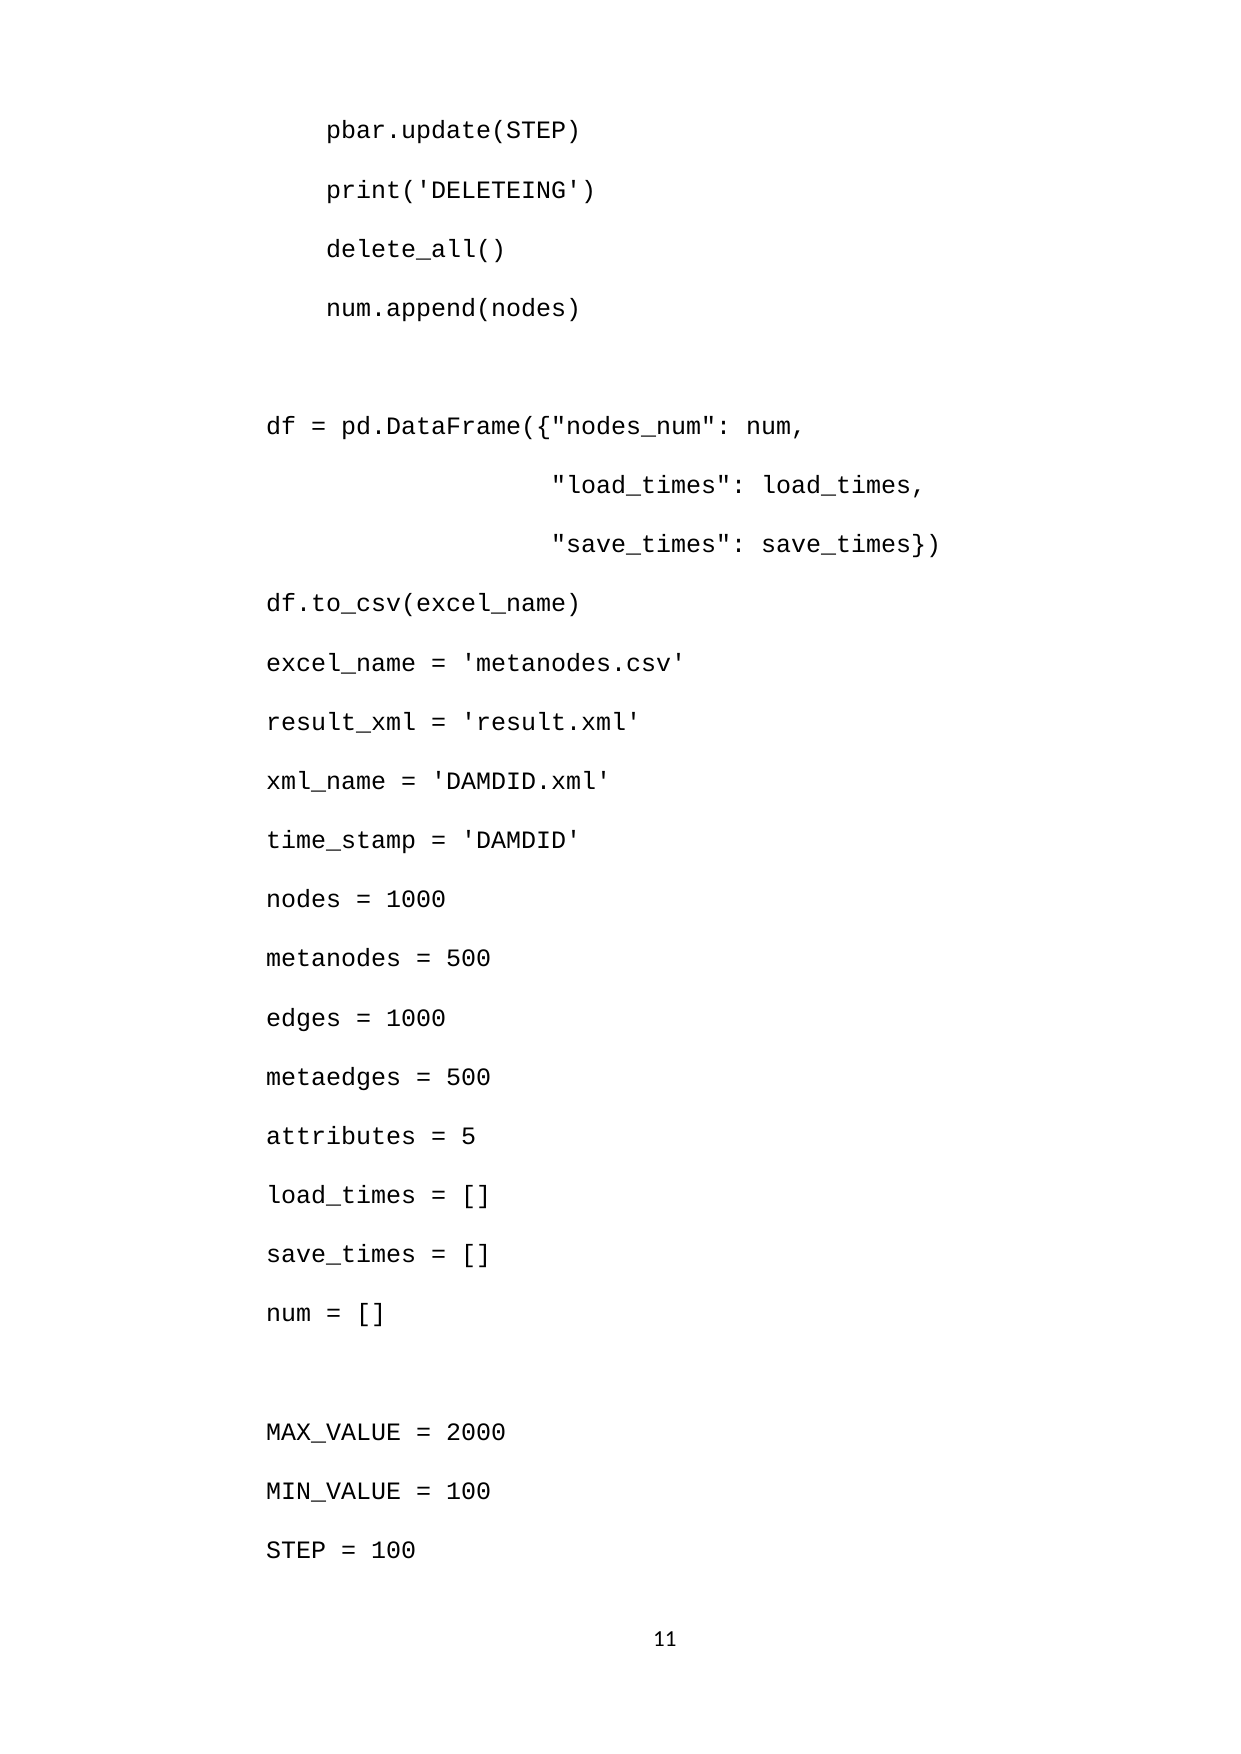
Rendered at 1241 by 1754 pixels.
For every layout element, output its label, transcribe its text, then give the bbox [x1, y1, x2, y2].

text df.to_csv(excel_name) [177, 591, 1152, 619]
text attributes = 5 [177, 1123, 1152, 1152]
text delete_all() [177, 236, 1152, 265]
text time_stamp = 'DAMDID' [177, 828, 1152, 856]
text save_times = [] [177, 1242, 1152, 1270]
text MIN_VALUE = 100 [177, 1478, 1152, 1507]
text metanodes = 500 [177, 946, 1152, 974]
text num.append(nodes) [177, 296, 1152, 324]
text edges = 1000 [177, 1005, 1152, 1033]
text MAX_VALUE = 2000 [177, 1419, 1152, 1448]
text pbar.update(STEP) [177, 118, 1152, 146]
text "save_times": save_times}) [177, 532, 1152, 560]
text print('DELETEING') [177, 177, 1152, 206]
text df = pd.DataFrame({"nodes_num": num, [177, 413, 1152, 442]
text num = [] [177, 1301, 1152, 1329]
text nodes = 1000 [177, 887, 1152, 915]
text STEP = 100 [177, 1538, 1152, 1566]
text result_xml = 'result.xml' [177, 709, 1152, 738]
text load_times = [] [177, 1183, 1152, 1211]
text excel_name = 'metanodes.csv' [177, 650, 1152, 678]
text "load_times": load_times, [177, 473, 1152, 501]
text metaedges = 500 [177, 1064, 1152, 1093]
text xml_name = 'DAMDID.xml' [177, 768, 1152, 797]
